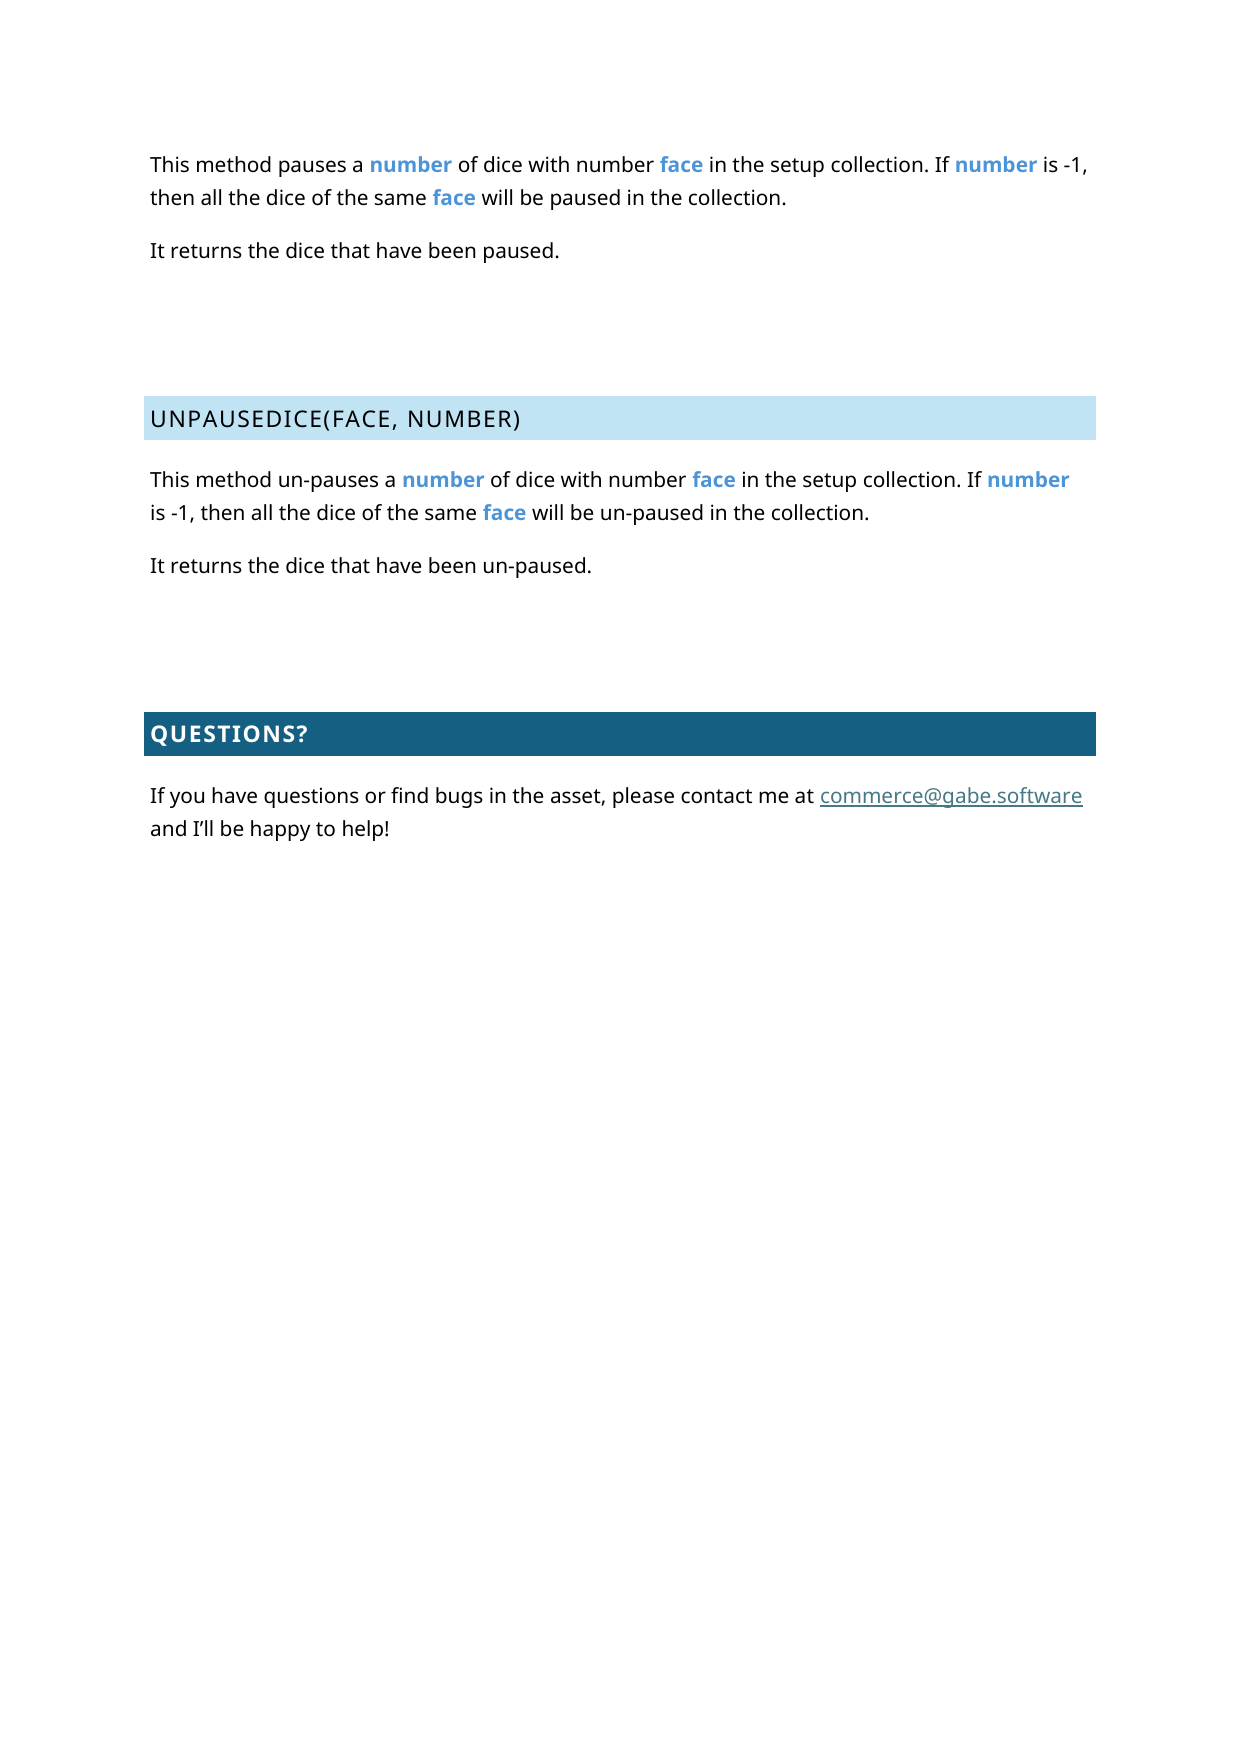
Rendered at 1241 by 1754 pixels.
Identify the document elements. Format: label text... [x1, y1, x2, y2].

text This method pauses a number of dice with number face in the setup collection. If number is -1, then all the dice of the same face will be paused in the collection. [150, 150, 1090, 211]
subtitle Questions? [150, 718, 1090, 749]
subtitle UnPauseDice(face, number) [150, 403, 1090, 434]
text If you have questions or find bugs in the asset, please contact me at commerce@gabe.software and I’ll be happy to help! [150, 781, 1090, 842]
text It returns the dice that have been un-paused. [150, 552, 1090, 580]
text It returns the dice that have been paused. [150, 236, 1090, 264]
text This method un-pauses a number of dice with number face in the setup collection. If number is -1, then all the dice of the same face will be un-paused in the collection. [150, 466, 1090, 527]
